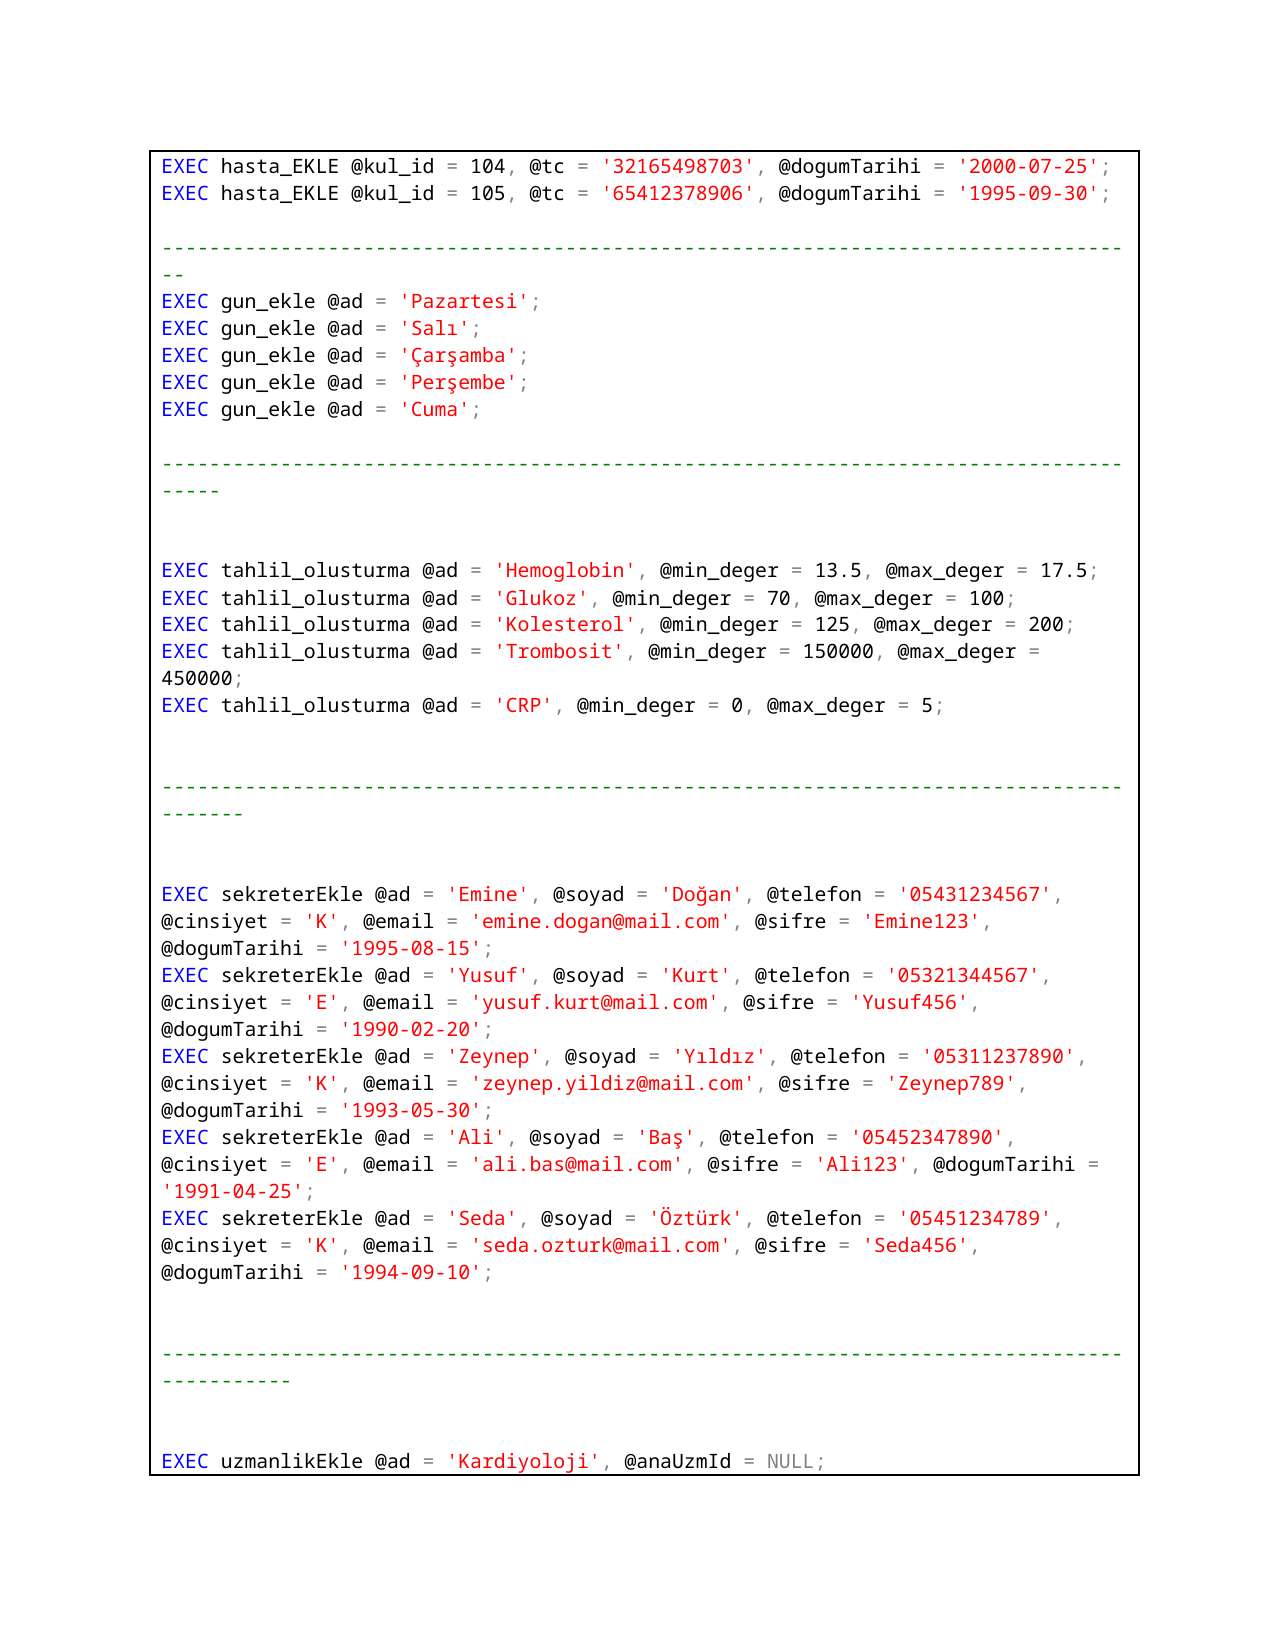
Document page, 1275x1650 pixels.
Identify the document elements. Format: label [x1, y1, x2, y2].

table_header [151, 152, 1138, 1474]
